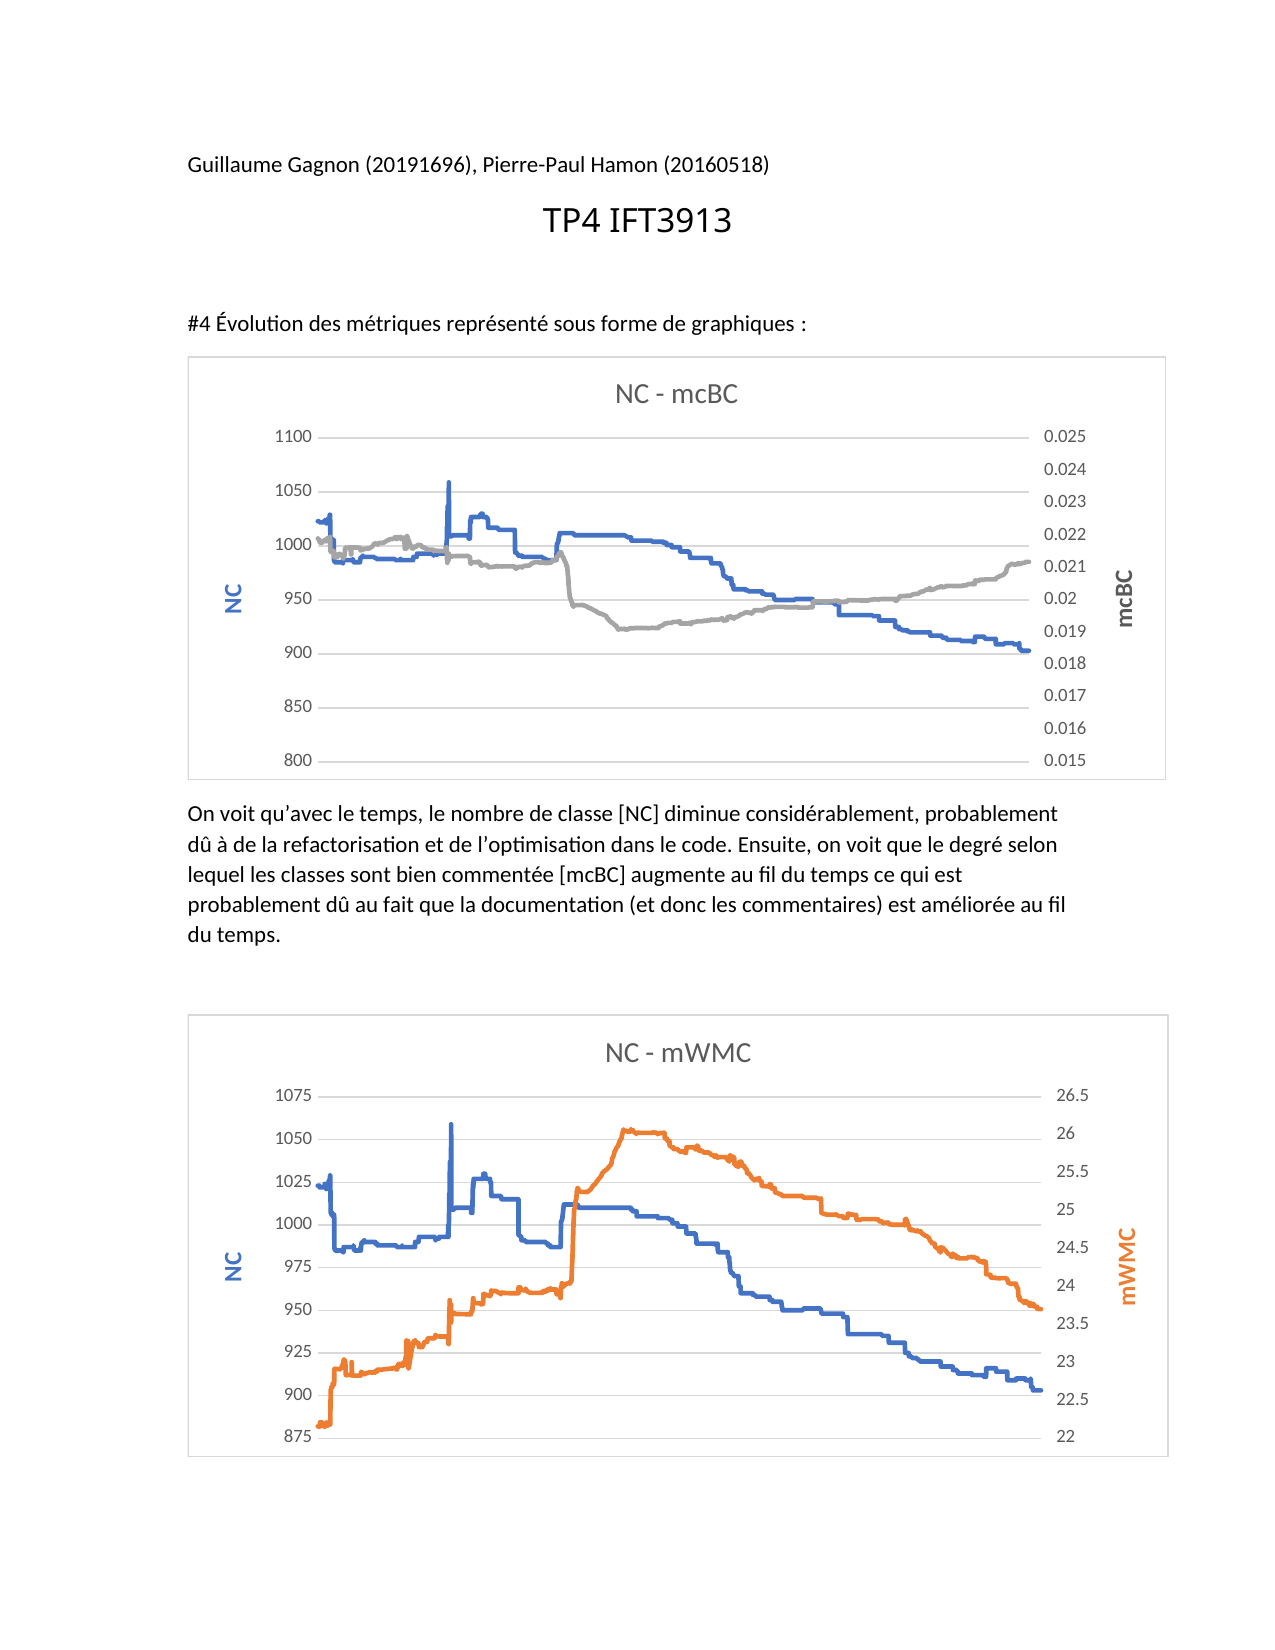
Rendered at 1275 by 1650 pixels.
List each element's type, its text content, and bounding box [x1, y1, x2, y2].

text #4 Évolution des métriques représenté sous forme de graphiques : [187, 309, 1087, 337]
text On voit qu’avec le temps, le nombre de classe [NC] diminue considérablement, probablement dû à de la refactorisation et de l’optimisation dans le code. Ensuite, on voit que le degré selon lequel les classes sont bien commentée [mcBC] augmente au fil du temps ce qui est probablement dû au fait que la documentation (et donc les commentaires) est améliorée au fil du temps. [187, 799, 1087, 948]
text Guillaume Gagnon (20191696), Pierre-Paul Hamon (20160518) [187, 150, 1087, 178]
text TP4 IFT3913 [187, 197, 1087, 242]
